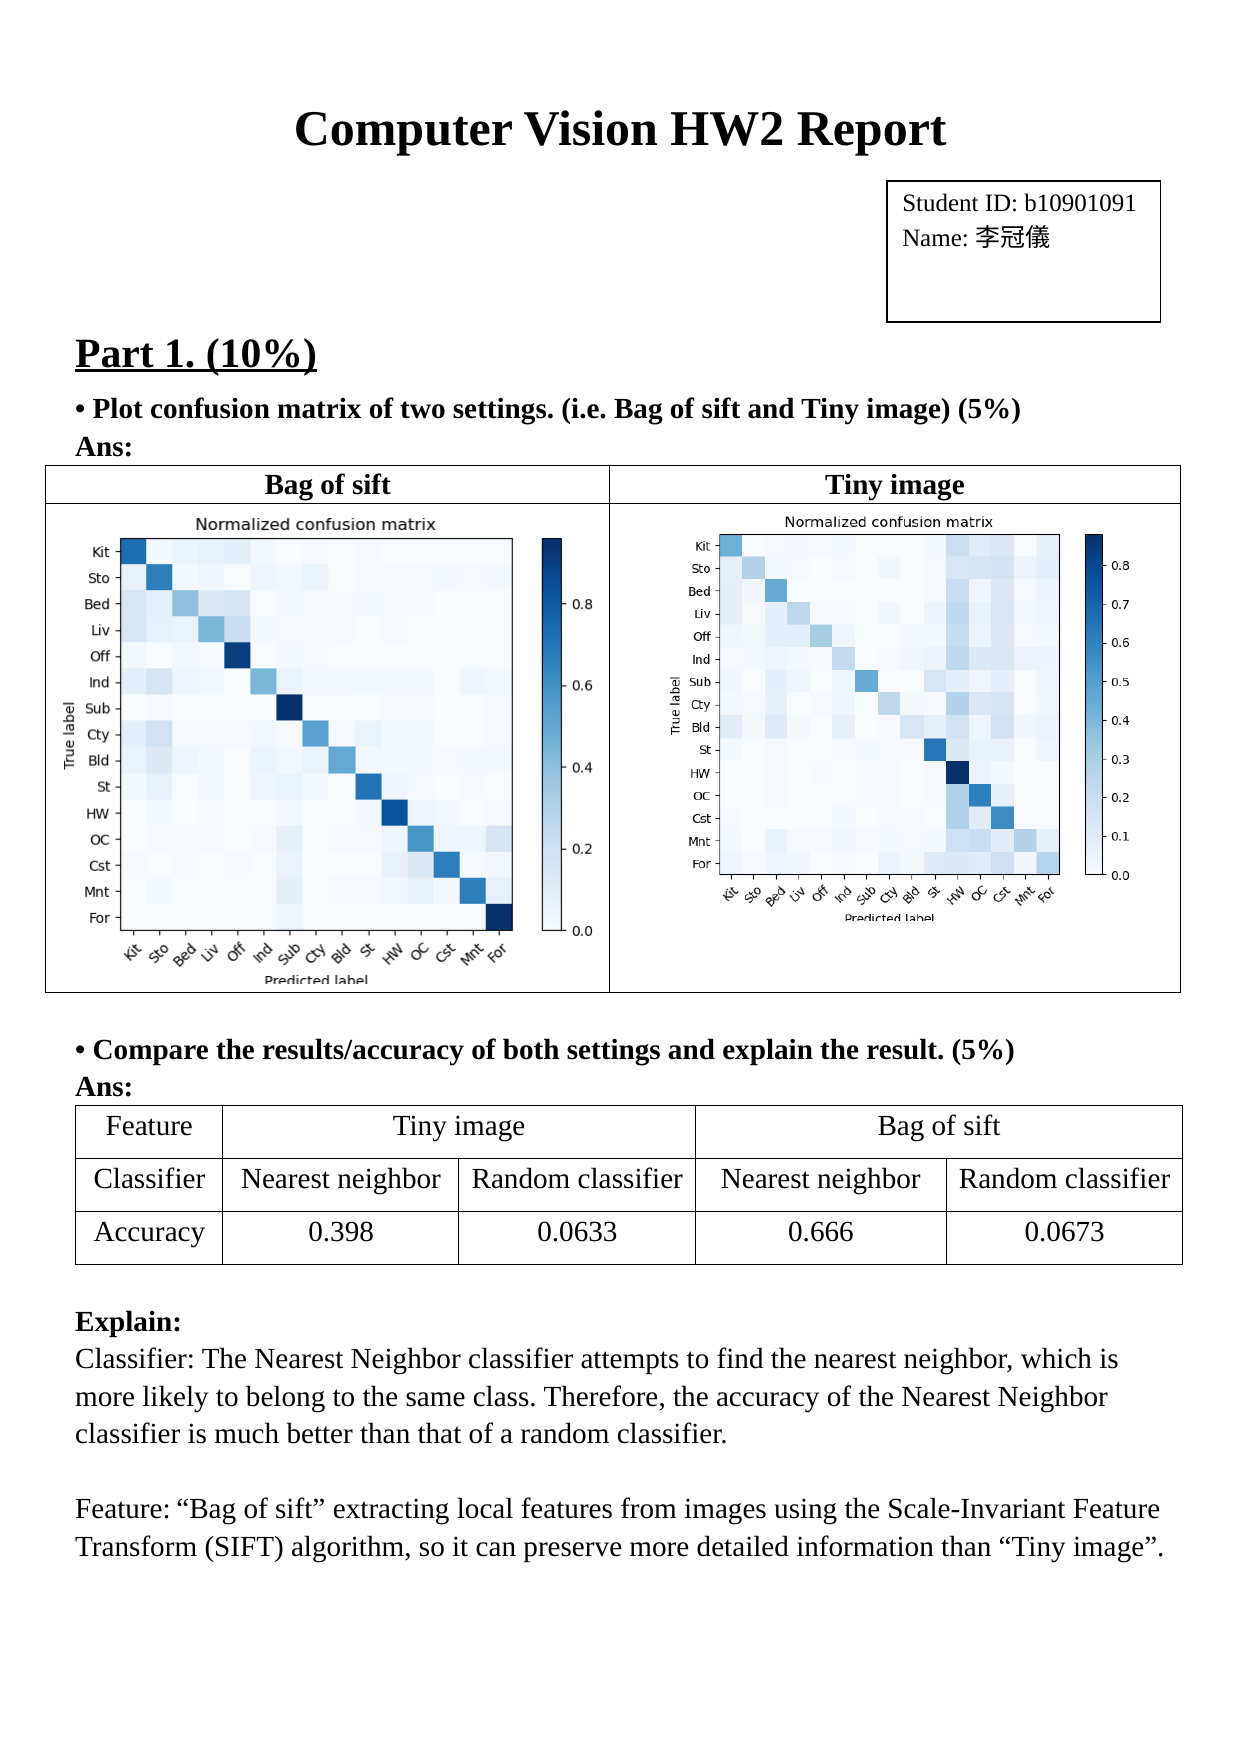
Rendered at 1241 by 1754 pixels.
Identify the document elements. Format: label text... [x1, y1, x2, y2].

table_cell 0.0673 [947, 1212, 1182, 1263]
text Computer Vision HW2 Report [75, 89, 1165, 164]
table_cell Nearest neighbor [696, 1159, 946, 1211]
table_cell [46, 504, 609, 992]
table_cell [610, 504, 1180, 992]
table_header Feature [76, 1106, 222, 1158]
picture [620, 504, 1176, 921]
table_cell Accuracy [76, 1212, 222, 1263]
text Part 1. (10%) [75, 314, 1165, 389]
text Explain: [75, 1302, 1165, 1339]
table_header Tiny image [610, 466, 1180, 503]
text Feature: “Bag of sift” extracting local features from images using the Scale-Invariant Feature Transform (SIFT) algorithm, so it can preserve more detailed information than “Tiny image”. [75, 1489, 1165, 1564]
table_cell Random classifier [459, 1159, 695, 1211]
table_cell Classifier [76, 1159, 222, 1211]
picture [56, 504, 605, 984]
table_cell 0.398 [223, 1212, 458, 1263]
text Ans: [75, 427, 1165, 464]
table_cell Random classifier [947, 1159, 1182, 1211]
text • Compare the results/accuracy of both settings and explain the result. (5%) Ans: [75, 1030, 1165, 1105]
table_header Bag of sift [696, 1106, 1182, 1158]
table_header Bag of sift [46, 466, 609, 503]
table_cell 0.666 [696, 1212, 946, 1263]
table_header Tiny image [223, 1106, 695, 1158]
table_cell 0.0633 [459, 1212, 695, 1263]
text • Plot confusion matrix of two settings. (i.e. Bag of sift and Tiny image) (5%) [75, 389, 1165, 427]
table_cell Nearest neighbor [223, 1159, 458, 1211]
text Classifier: The Nearest Neighbor classifier attempts to find the nearest neighbor, which is more likely to belong to the same class. Therefore, the accuracy of the Nearest Neighbor classifier is much better than that of a random classifier. [75, 1339, 1165, 1452]
